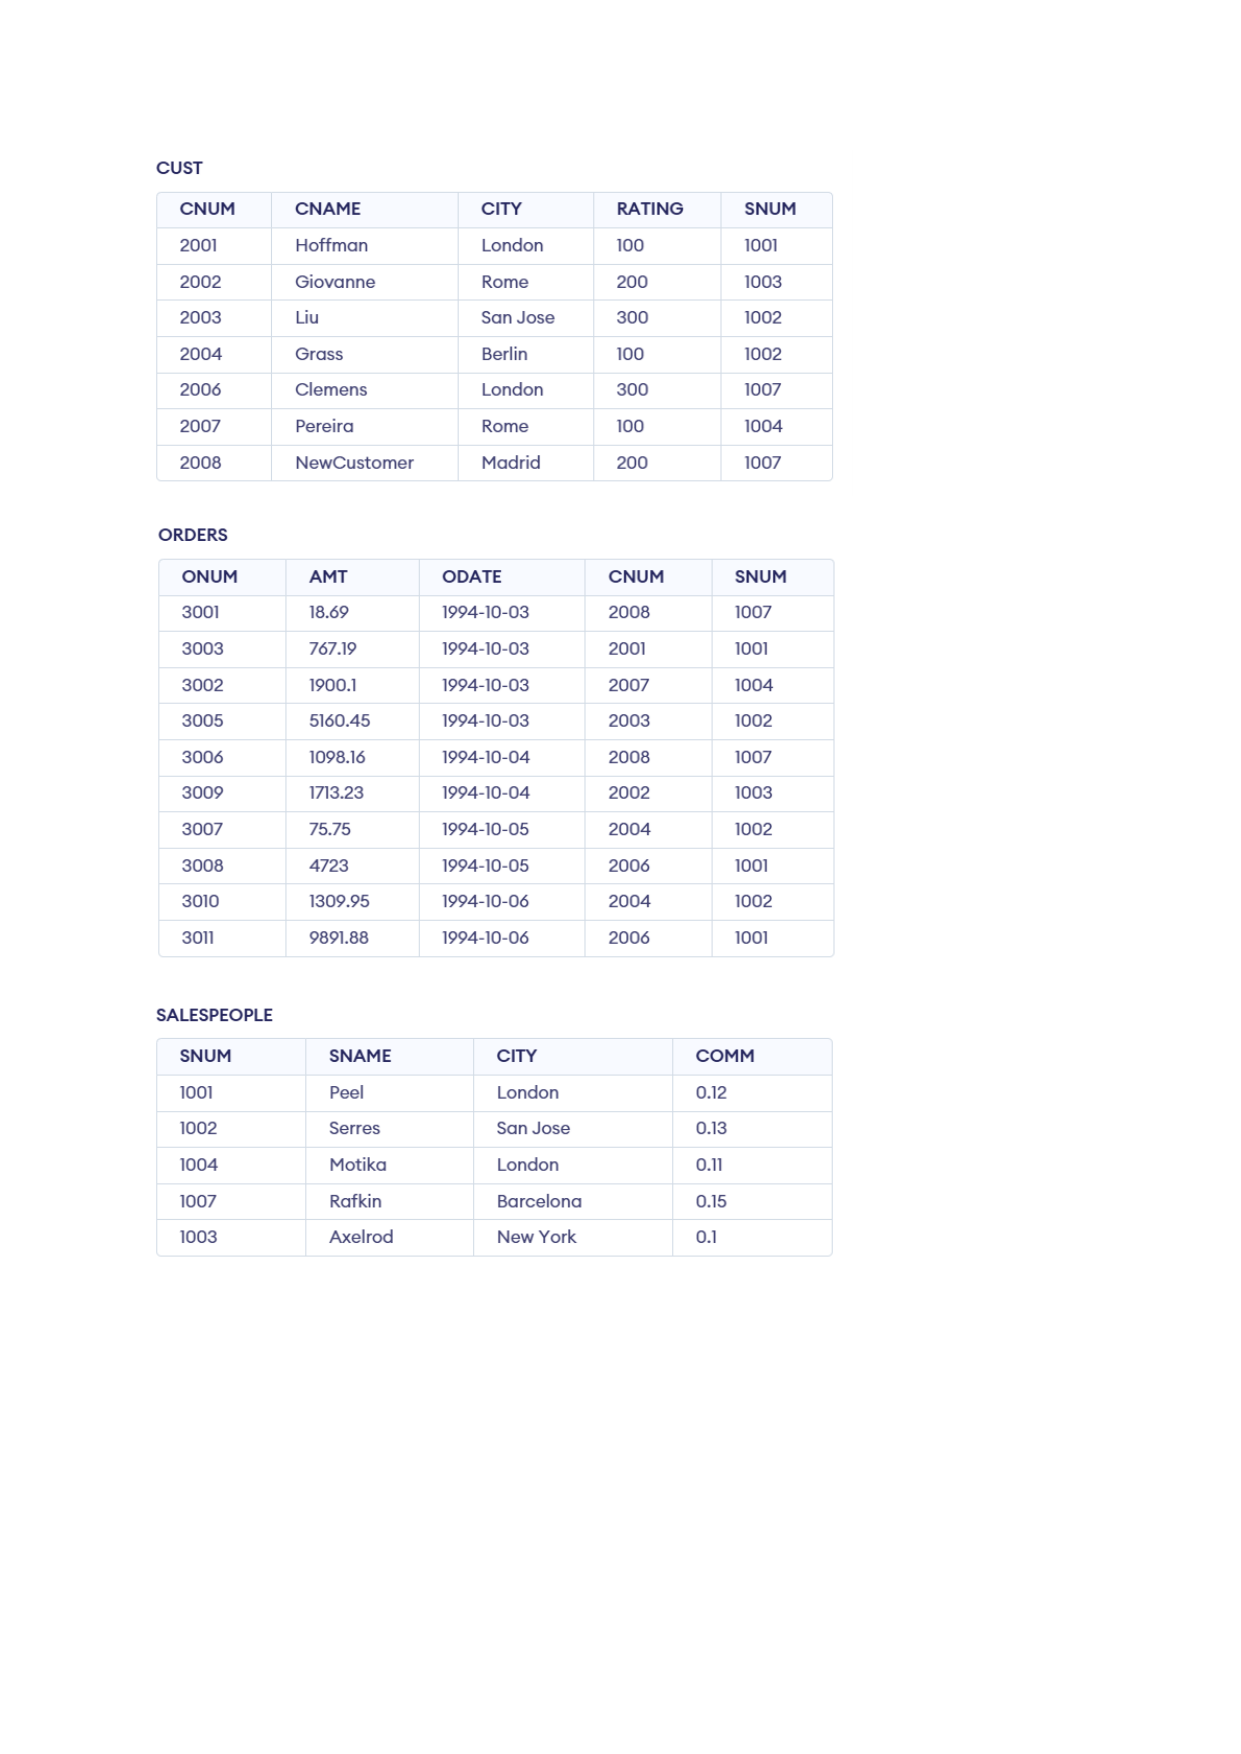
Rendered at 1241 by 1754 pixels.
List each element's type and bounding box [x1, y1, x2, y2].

picture [150, 150, 854, 496]
picture [150, 517, 846, 973]
picture [150, 994, 838, 1265]
